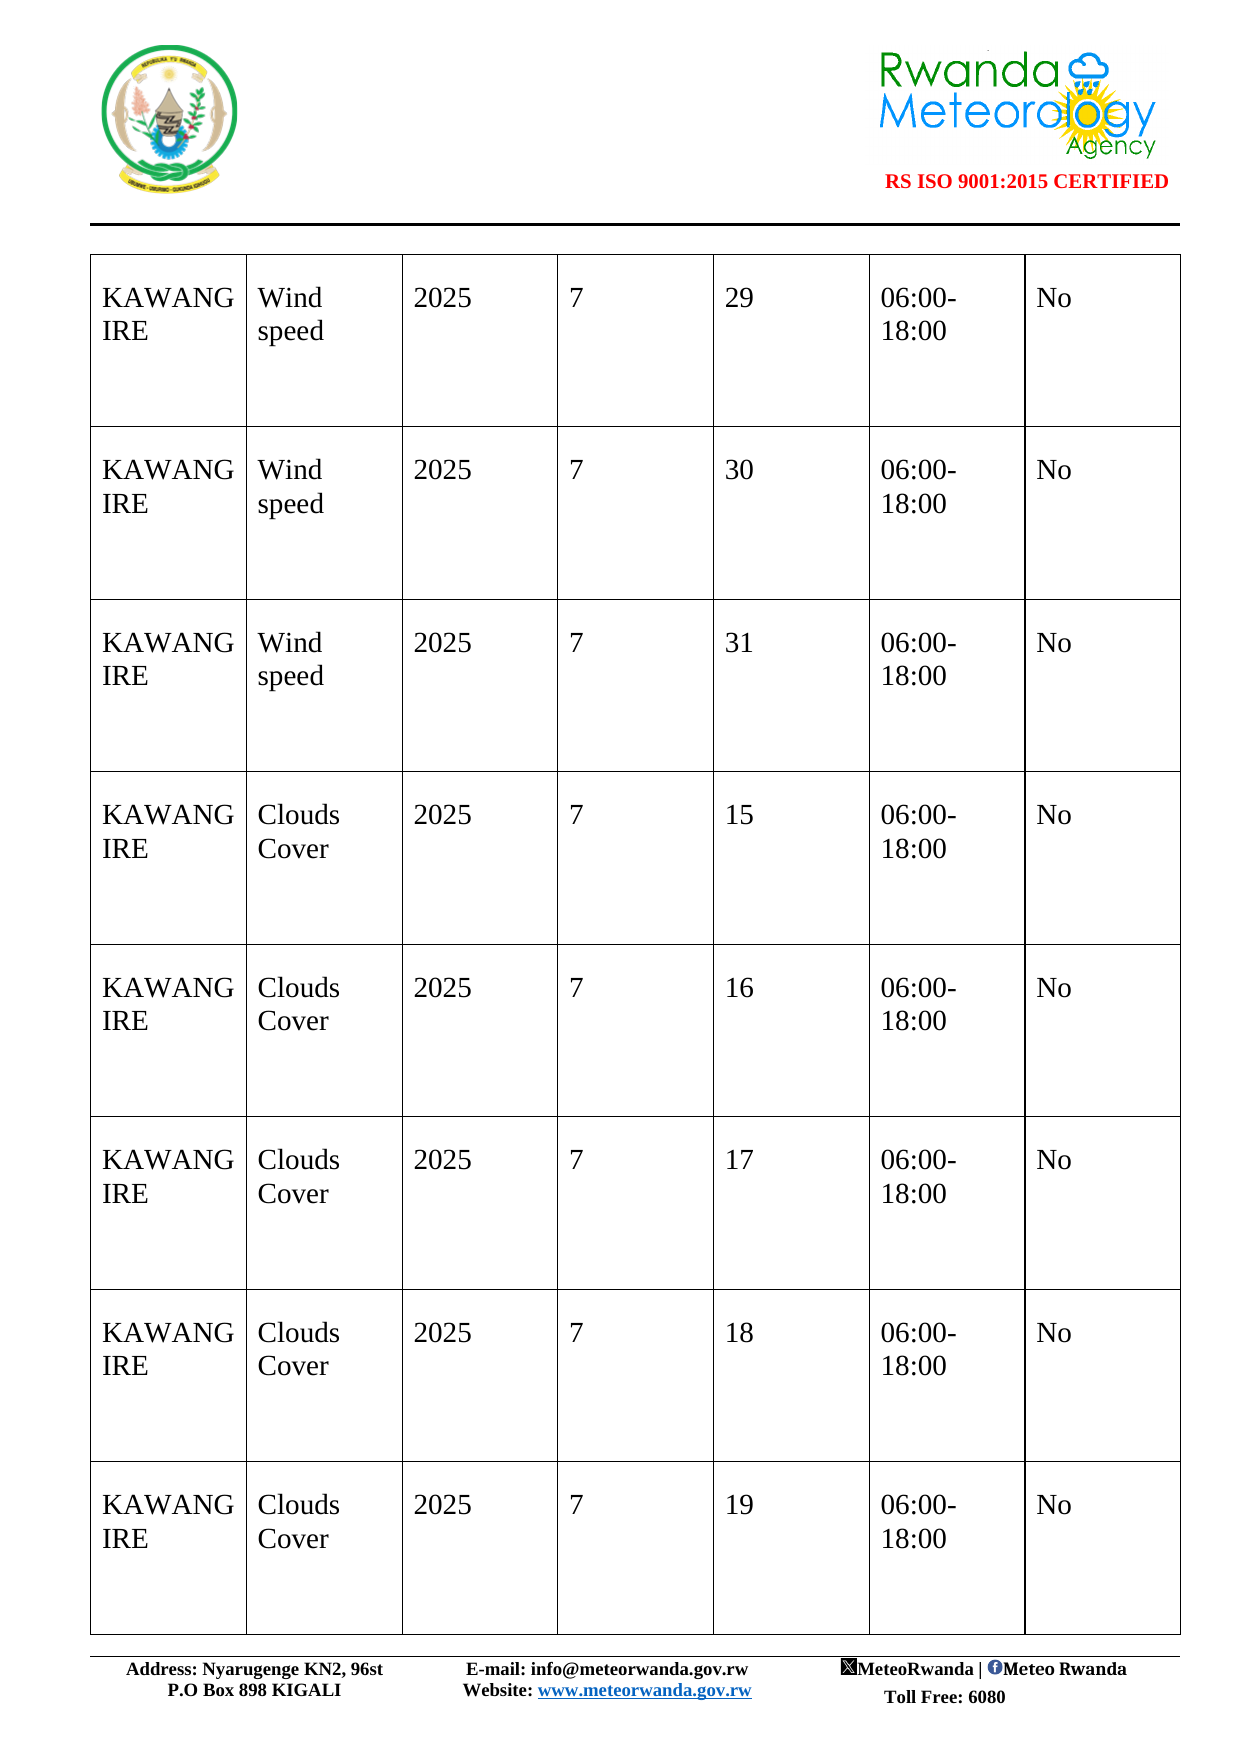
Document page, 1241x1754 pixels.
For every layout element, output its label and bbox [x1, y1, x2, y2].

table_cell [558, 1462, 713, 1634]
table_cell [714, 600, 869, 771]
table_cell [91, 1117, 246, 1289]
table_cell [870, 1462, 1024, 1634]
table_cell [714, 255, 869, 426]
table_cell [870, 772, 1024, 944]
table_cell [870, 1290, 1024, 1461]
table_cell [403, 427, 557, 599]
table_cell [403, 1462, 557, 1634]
picture [840, 1658, 857, 1675]
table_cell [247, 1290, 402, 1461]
picture [101, 45, 238, 194]
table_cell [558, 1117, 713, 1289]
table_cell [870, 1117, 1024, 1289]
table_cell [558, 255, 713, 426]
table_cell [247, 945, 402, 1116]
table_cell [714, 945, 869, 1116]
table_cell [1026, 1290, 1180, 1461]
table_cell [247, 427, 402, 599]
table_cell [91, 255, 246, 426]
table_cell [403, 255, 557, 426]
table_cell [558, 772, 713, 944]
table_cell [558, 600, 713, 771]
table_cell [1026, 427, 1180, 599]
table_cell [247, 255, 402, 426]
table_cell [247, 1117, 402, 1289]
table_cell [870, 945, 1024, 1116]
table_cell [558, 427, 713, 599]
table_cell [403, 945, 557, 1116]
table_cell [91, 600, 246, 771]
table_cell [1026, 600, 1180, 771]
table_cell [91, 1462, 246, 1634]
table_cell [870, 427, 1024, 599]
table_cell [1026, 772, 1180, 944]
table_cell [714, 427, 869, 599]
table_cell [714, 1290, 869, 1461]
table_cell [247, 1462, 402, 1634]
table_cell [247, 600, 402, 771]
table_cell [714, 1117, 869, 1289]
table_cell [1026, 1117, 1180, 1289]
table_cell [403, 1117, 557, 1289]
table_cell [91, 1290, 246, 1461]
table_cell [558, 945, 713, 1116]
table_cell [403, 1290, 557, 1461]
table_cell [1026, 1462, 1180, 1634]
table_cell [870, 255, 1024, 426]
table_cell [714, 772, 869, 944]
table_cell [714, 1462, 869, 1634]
picture [865, 45, 1169, 165]
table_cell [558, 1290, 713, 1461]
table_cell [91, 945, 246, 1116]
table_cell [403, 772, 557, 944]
picture [987, 1659, 1003, 1675]
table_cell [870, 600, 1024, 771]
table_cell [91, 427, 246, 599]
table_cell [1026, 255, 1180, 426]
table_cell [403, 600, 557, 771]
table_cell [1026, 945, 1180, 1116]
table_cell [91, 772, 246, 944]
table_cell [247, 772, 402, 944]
